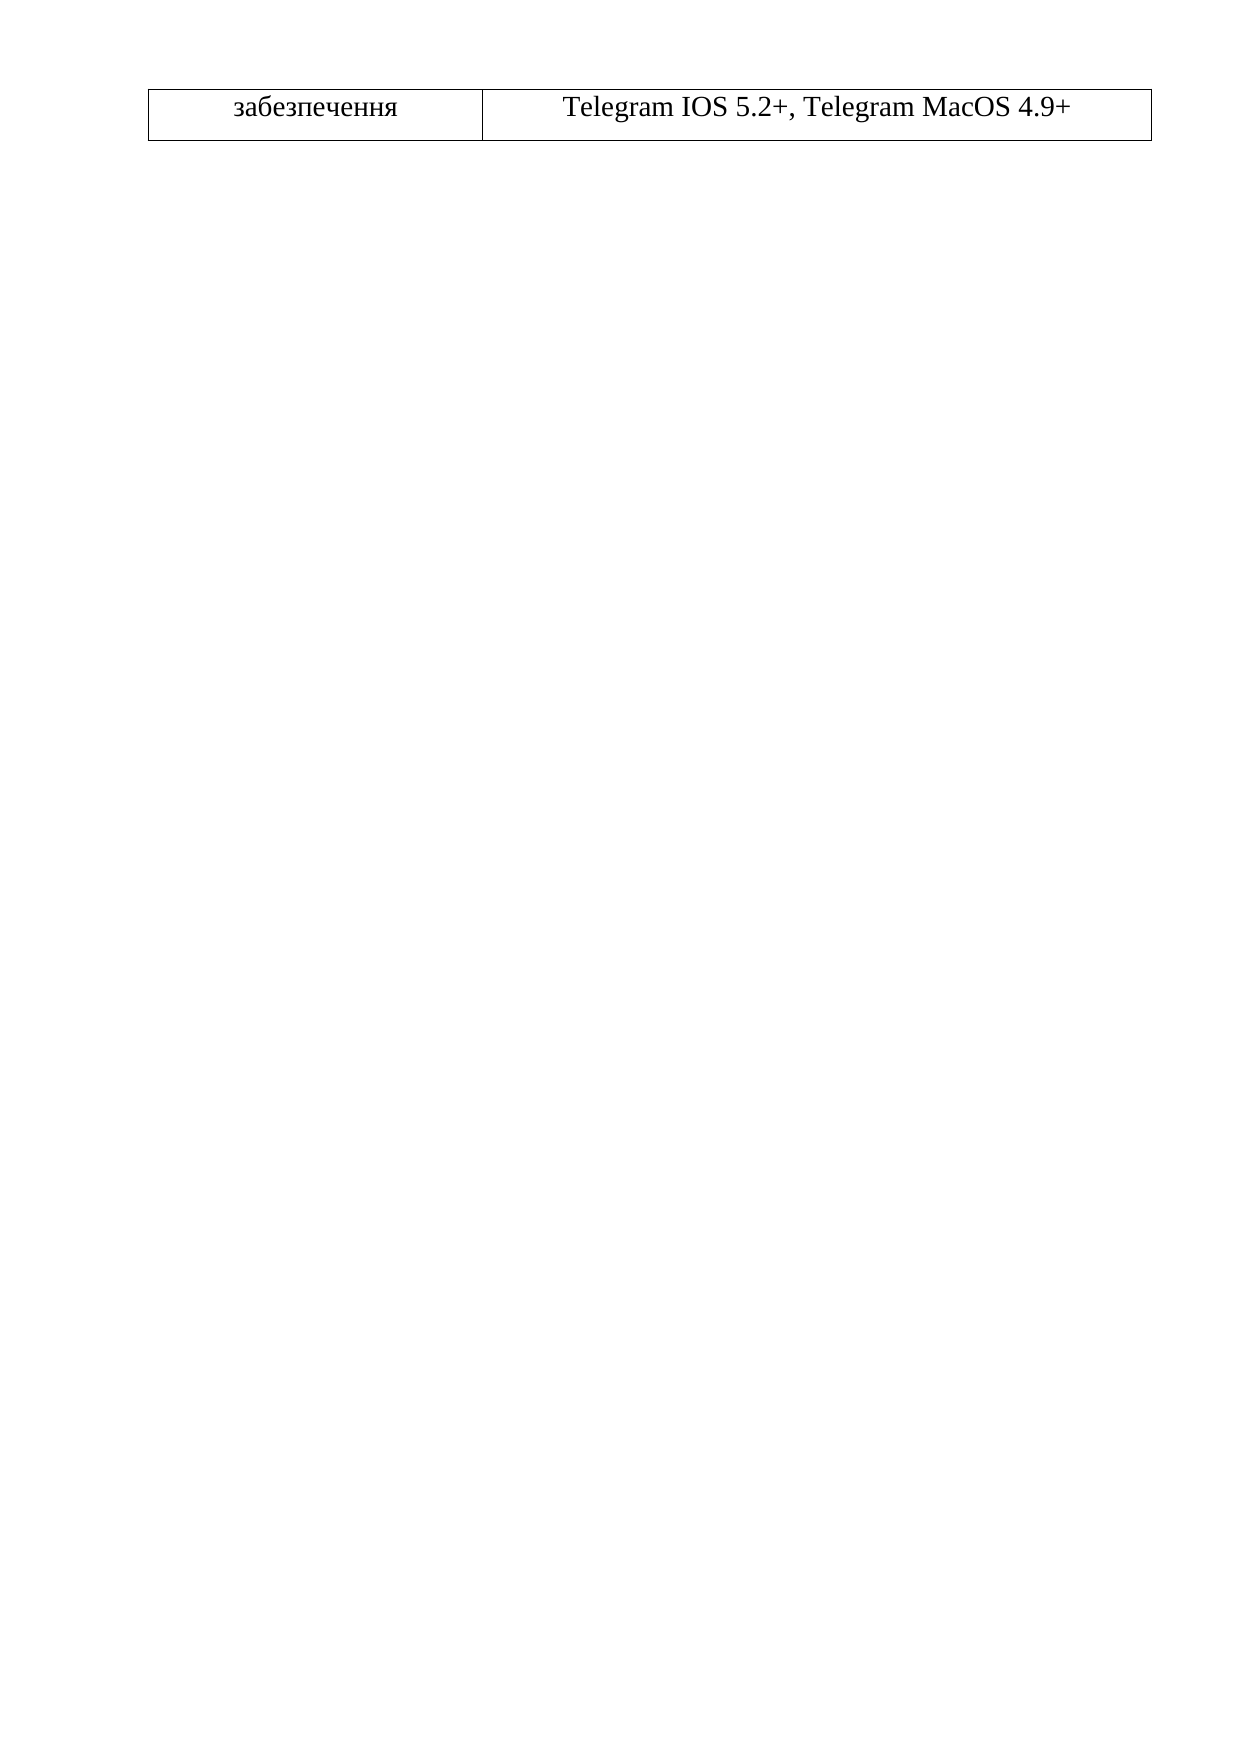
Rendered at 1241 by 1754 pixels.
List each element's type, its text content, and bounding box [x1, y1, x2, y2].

table_cell Telegram Android 5.5+, Telegram Desktop 1.5.11+, Telegram IOS 5.2+, Telegram MacOS 4.9+ [483, 90, 1151, 140]
table_cell Додаткове програмне забезпечення [149, 90, 482, 140]
